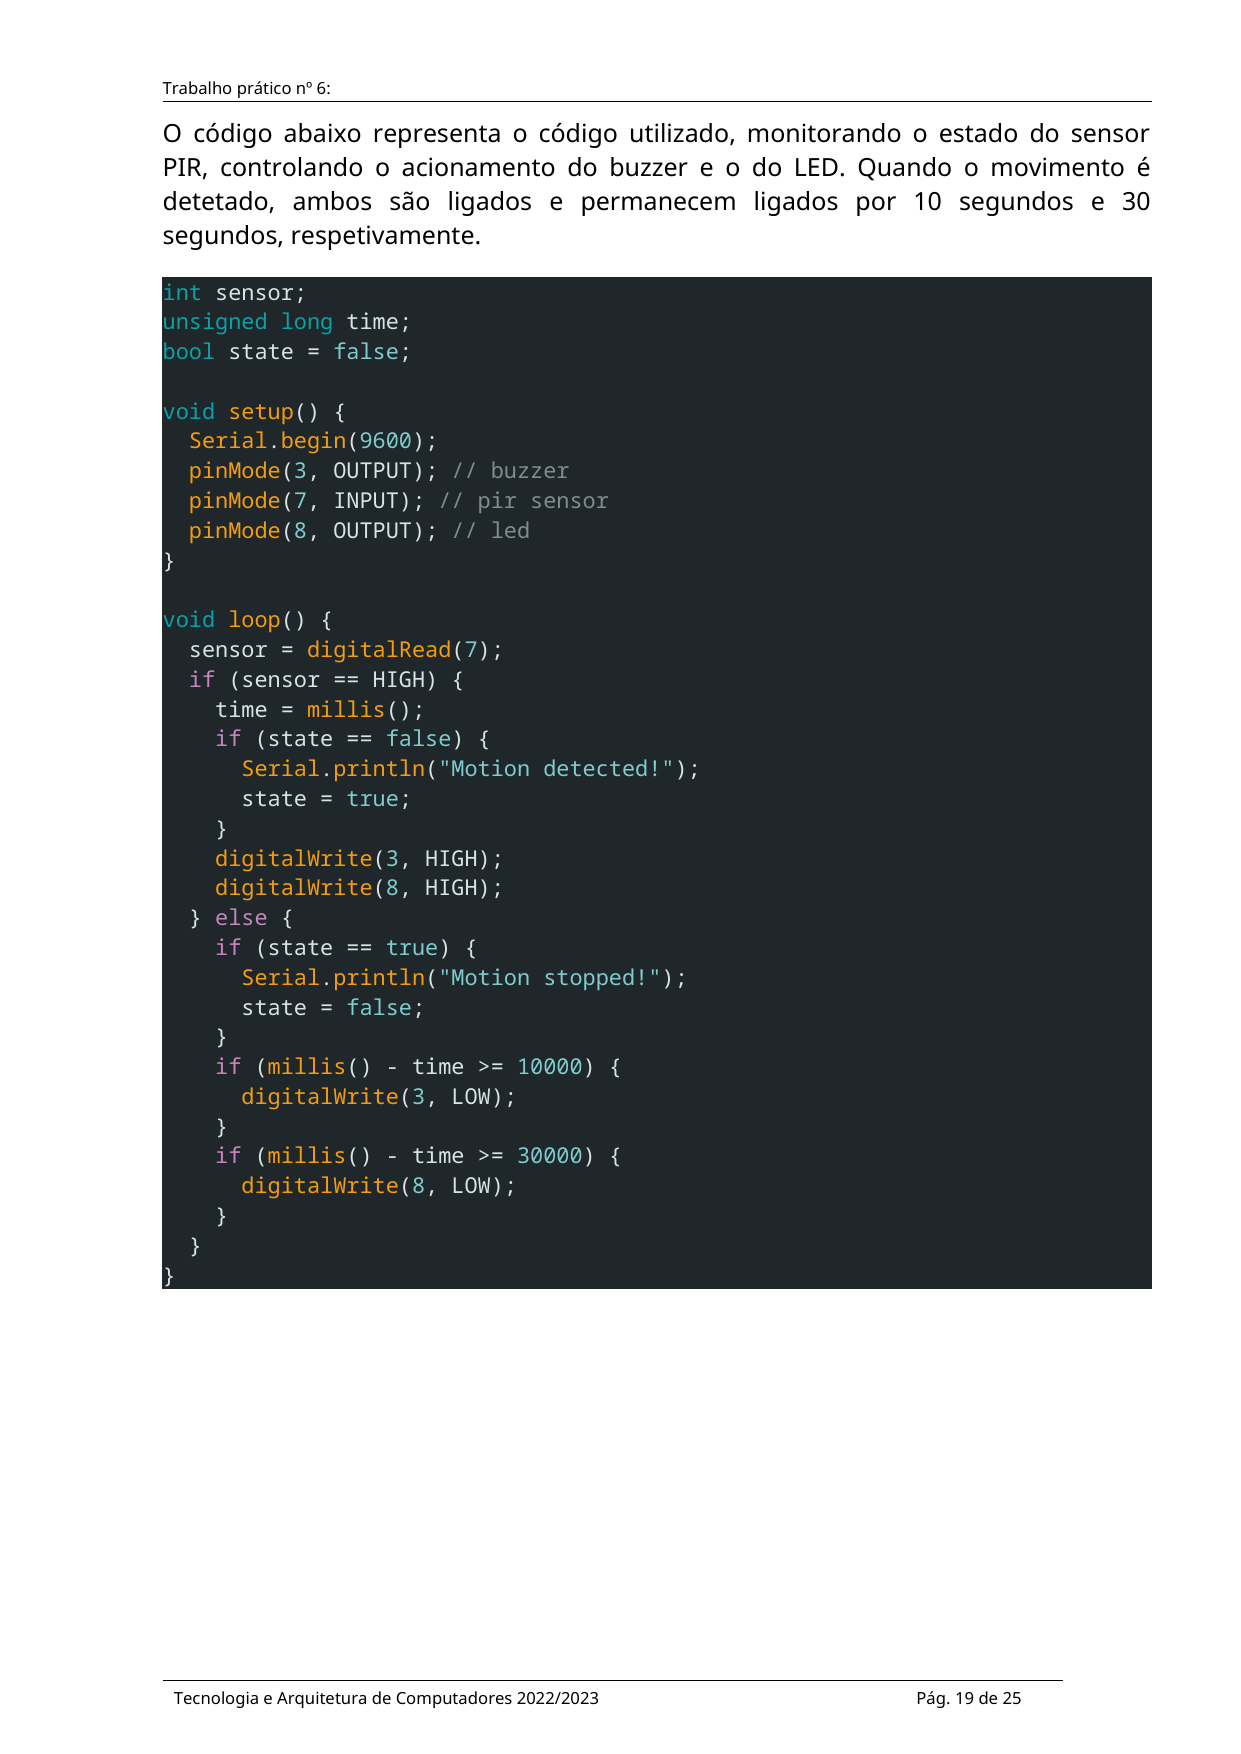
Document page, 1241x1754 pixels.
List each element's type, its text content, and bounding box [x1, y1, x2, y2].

text unsigned long time; [162, 306, 1152, 336]
text if (state == false) { [162, 723, 1152, 753]
text pinMode(7, INPUT); // pir sensor [162, 485, 1152, 515]
text } [162, 1111, 1152, 1141]
text if (sensor == HIGH) { [162, 664, 1152, 694]
text Serial.println("Motion stopped!"); [162, 962, 1152, 992]
text pinMode(3, OUTPUT); // buzzer [162, 455, 1152, 485]
text digitalWrite(3, HIGH); [162, 843, 1152, 872]
text } [162, 1021, 1152, 1051]
text if (millis() - time >= 30000) { [162, 1141, 1152, 1170]
text int sensor; [162, 277, 1152, 306]
text } [162, 545, 1152, 574]
text if (state == true) { [162, 932, 1152, 962]
text state = true; [162, 783, 1152, 813]
text Serial.println("Motion detected!"); [162, 753, 1152, 783]
text O código abaixo representa o código utilizado, monitorando o estado do sensor PIR, controlando o acionamento do buzzer e o do LED. Quando o movimento é detetado, ambos são ligados e permanecem ligados por 10 segundos e 30 segundos, respetivamente. [162, 115, 1152, 252]
text void loop() { [162, 604, 1152, 634]
text } else { [162, 902, 1152, 932]
text Serial.begin(9600); [162, 426, 1152, 455]
text pinMode(8, OUTPUT); // led [162, 515, 1152, 545]
text state = false; [162, 992, 1152, 1021]
text digitalWrite(3, LOW); [162, 1081, 1152, 1111]
text void setup() { [162, 396, 1152, 426]
text bool state = false; [162, 336, 1152, 366]
text digitalWrite(8, HIGH); [162, 872, 1152, 902]
text if (millis() - time >= 10000) { [162, 1051, 1152, 1081]
text digitalWrite(8, LOW); [162, 1170, 1152, 1200]
text } [162, 813, 1152, 843]
text } [162, 1200, 1152, 1230]
text time = millis(); [162, 694, 1152, 723]
text } [162, 1230, 1152, 1260]
text sensor = digitalRead(7); [162, 634, 1152, 664]
text } [162, 1260, 1152, 1289]
